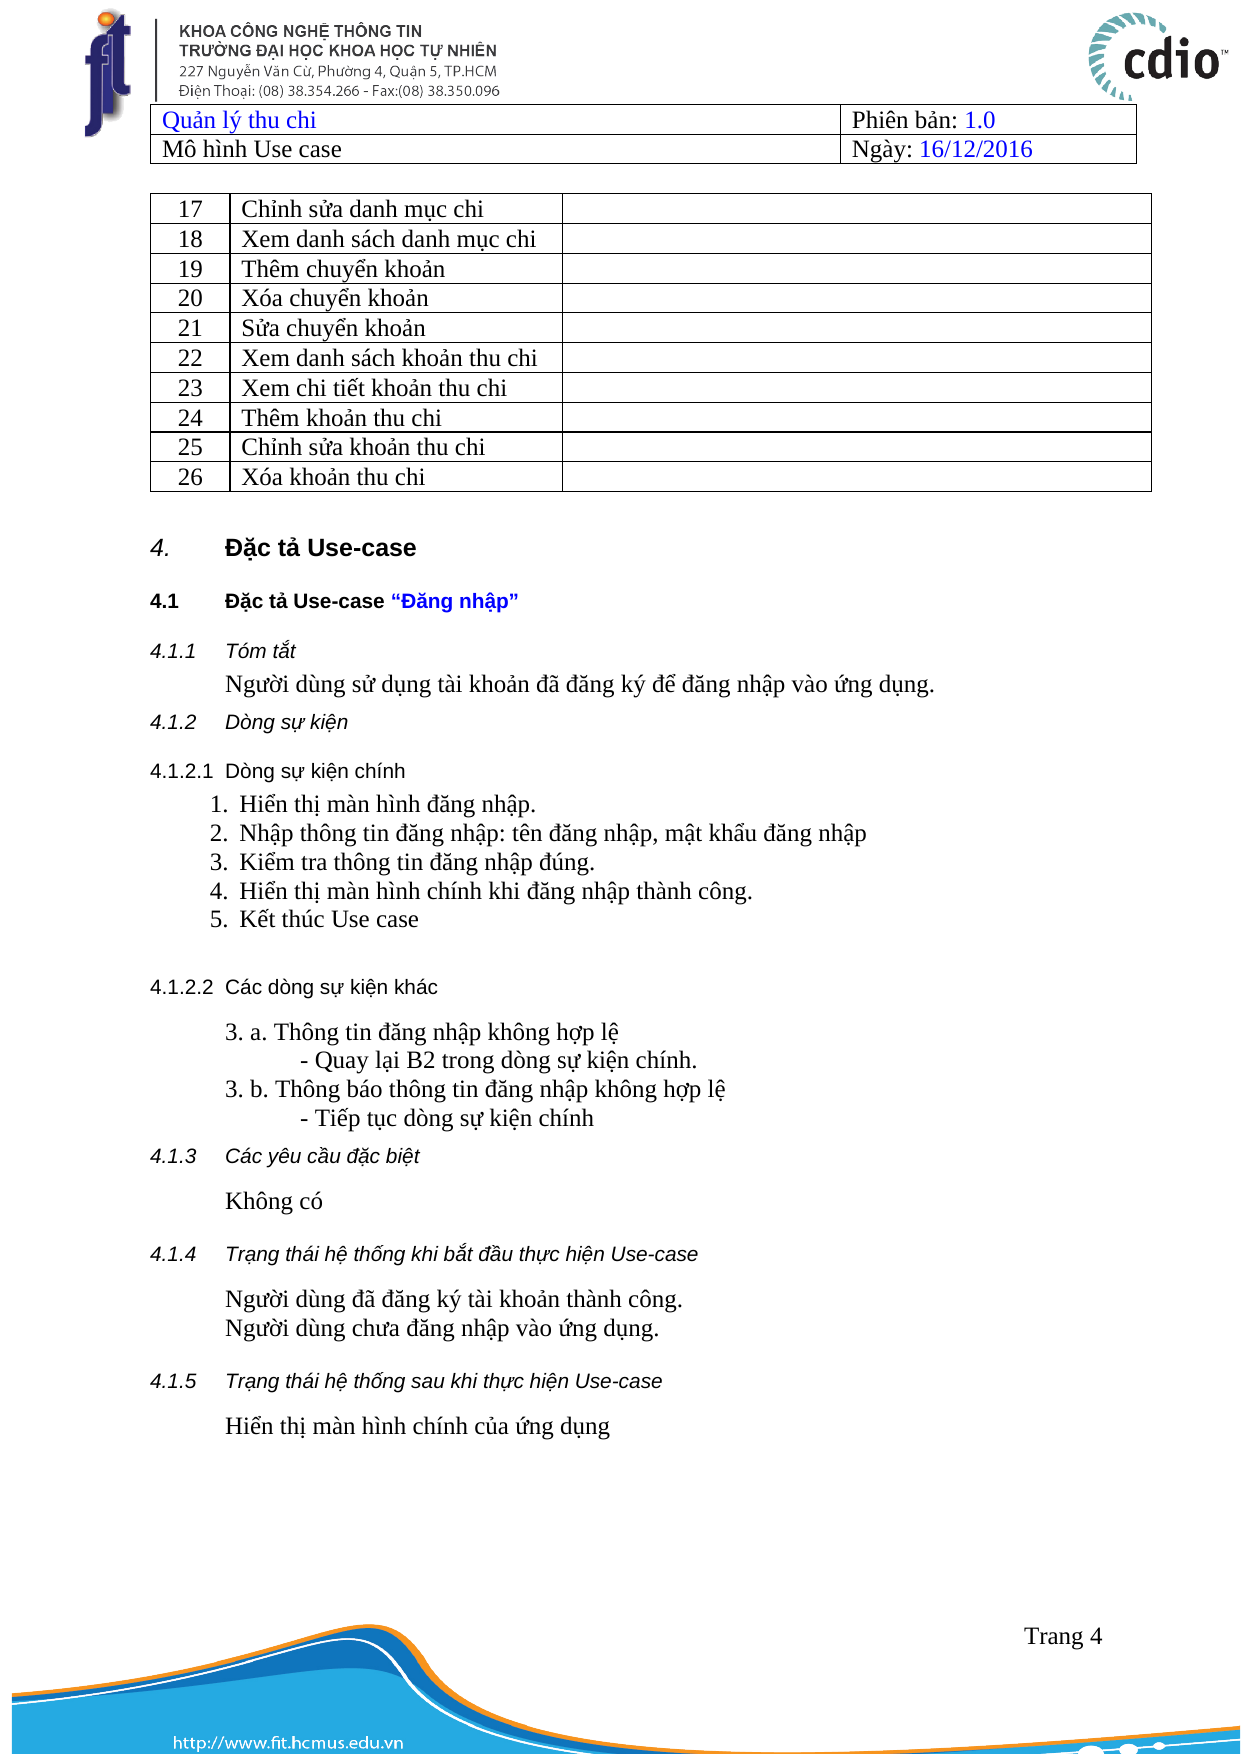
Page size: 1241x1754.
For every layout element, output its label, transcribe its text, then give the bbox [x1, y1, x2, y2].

table_cell [563, 462, 1151, 491]
picture [151, 135, 840, 161]
list Hiển thị màn hình đăng nhập. [209, 789, 1090, 818]
table_cell Xem chi tiết khoản thu chi [231, 373, 562, 402]
table_cell [563, 403, 1151, 431]
table_cell Chỉnh sửa danh mục chi [231, 194, 562, 223]
table_cell Thêm khoản thu chi [231, 403, 562, 431]
table_cell 17 [151, 194, 229, 223]
table_cell 23 [151, 373, 229, 402]
subtitle Dòng sự kiện chính [150, 758, 1090, 783]
text 3. b. Thông báo thông tin đăng nhập không hợp lệ [150, 1074, 1090, 1103]
table_cell [563, 284, 1151, 312]
table_cell 18 [151, 224, 229, 253]
text - Tiếp tục dòng sự kiện chính [225, 1103, 1090, 1132]
table_cell Xem danh sách khoản thu chi [231, 343, 562, 372]
subtitle Trạng thái hệ thống sau khi thực hiện Use-case [150, 1369, 1090, 1393]
table_cell Xóa chuyển khoản [231, 284, 562, 312]
picture [841, 105, 1136, 134]
picture [11, 1621, 1241, 1754]
subtitle Trạng thái hệ thống khi bắt đầu thực hiện Use-case [150, 1242, 1090, 1266]
subtitle Đặc tả Use-case [150, 533, 1090, 562]
text Người dùng chưa đăng nhập vào ứng dụng. [225, 1313, 1090, 1342]
text - Quay lại B2 trong dòng sự kiện chính. [225, 1046, 1090, 1074]
text Không có [225, 1186, 1090, 1215]
table_cell [563, 224, 1151, 253]
table_cell 24 [151, 403, 229, 431]
subtitle Đặc tả Use-case “Đăng nhập” [150, 589, 1090, 613]
table_cell [563, 343, 1151, 372]
subtitle Các dòng sự kiện khác [150, 974, 1090, 998]
table_cell Thêm chuyển khoản [231, 254, 562, 282]
text 3. a. Thông tin đăng nhập không hợp lệ [150, 1017, 1090, 1046]
table_cell 20 [151, 284, 229, 312]
table_cell [563, 194, 1151, 223]
table_cell 21 [151, 313, 229, 342]
table_cell [563, 313, 1151, 342]
text Người dùng đã đăng ký tài khoản thành công. [225, 1284, 1090, 1313]
table_cell 25 [151, 433, 229, 461]
list Kiểm tra thông tin đăng nhập đúng. [209, 847, 1090, 876]
table_cell [563, 433, 1151, 461]
subtitle Các yêu cầu đặc biệt [150, 1144, 1090, 1168]
table_cell [563, 373, 1151, 402]
picture [61, 1, 1241, 161]
list Hiển thị màn hình chính khi đăng nhập thành công. [209, 876, 1090, 904]
picture [151, 105, 840, 134]
list Kết thúc Use case [209, 904, 1090, 933]
table_cell Sửa chuyển khoản [231, 313, 562, 342]
table_cell 22 [151, 343, 229, 372]
table_cell Xóa khoản thu chi [231, 462, 562, 491]
table_cell 19 [151, 254, 229, 282]
table_cell Chỉnh sửa khoản thu chi [231, 433, 562, 461]
table_cell [563, 254, 1151, 282]
text Người dùng sử dụng tài khoản đã đăng ký để đăng nhập vào ứng dụng. [150, 669, 1090, 697]
table_cell 26 [151, 462, 229, 491]
subtitle Dòng sự kiện [150, 710, 1090, 734]
list Nhập thông tin đăng nhập: tên đăng nhập, mật khẩu đăng nhập [209, 818, 1090, 847]
table_cell Xem danh sách danh mục chi [231, 224, 562, 253]
text Hiển thị màn hình chính của ứng dụng [225, 1411, 1090, 1439]
subtitle Tóm tắt [150, 637, 1090, 662]
picture [841, 135, 1136, 161]
